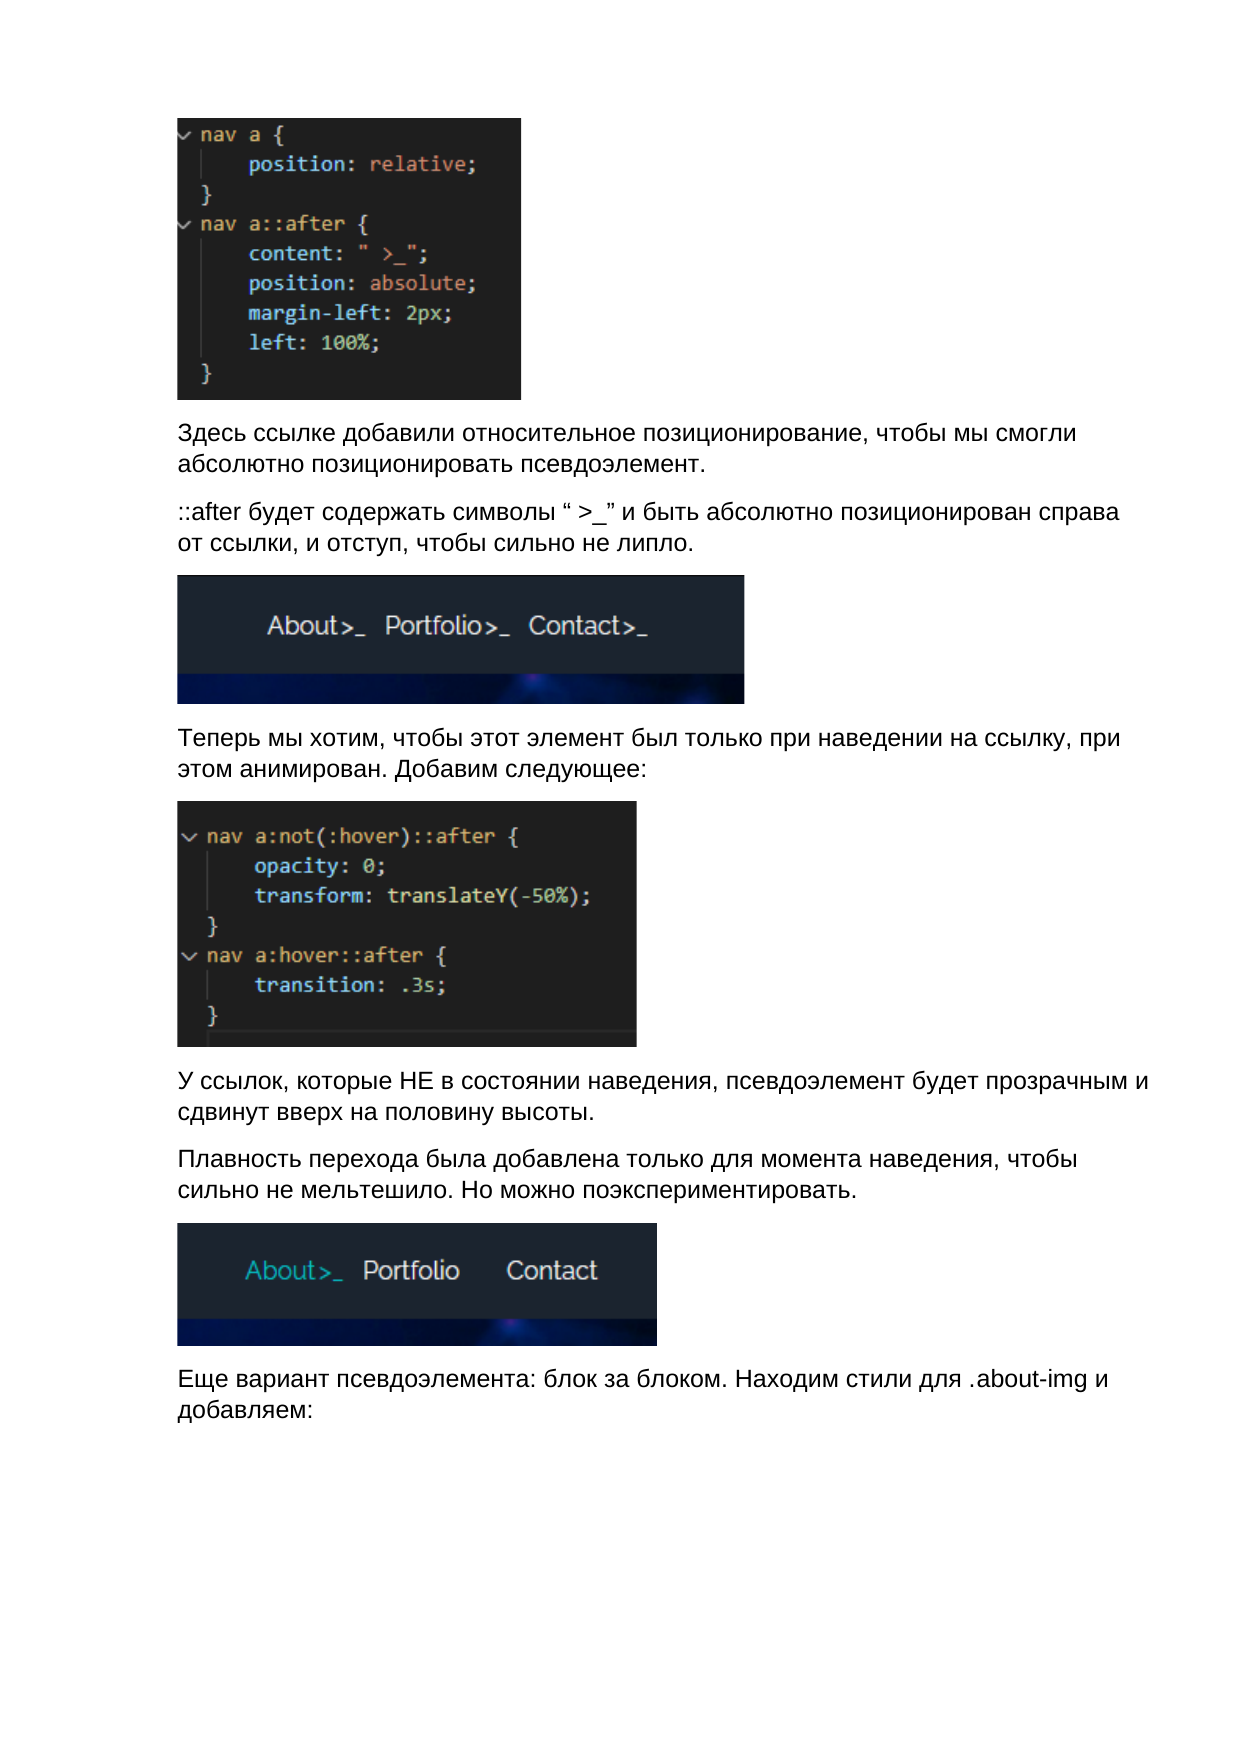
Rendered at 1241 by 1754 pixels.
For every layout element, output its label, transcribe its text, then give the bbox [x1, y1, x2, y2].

text Теперь мы хотим, чтобы этот элемент был только при наведении на ссылку, при этом анимирован. Добавим следующее: [177, 723, 1152, 782]
text ::after будет содержать символы “ >_” и быть абсолютно позиционирован справа от ссылки, и отступ, чтобы сильно не липло. [177, 497, 1152, 557]
text Здесь ссылке добавили относительное позиционирование, чтобы мы смогли абсолютно позиционировать псевдоэлемент. [177, 418, 1152, 478]
text У ссылок, которые НЕ в состоянии наведения, псевдоэлемент будет прозрачным и сдвинут вверх на половину высоты. [177, 1066, 1152, 1126]
picture [177, 575, 745, 704]
picture [177, 118, 522, 400]
picture [177, 1223, 657, 1346]
text Плавность перехода была добавлена только для момента наведения, чтобы сильно не мельтешило. Но можно поэкспериментировать. [177, 1144, 1152, 1204]
picture [177, 801, 637, 1047]
text Еще вариант псевдоэлемента: блок за блоком. Находим стили для .about-img и добавляем: [177, 1364, 1152, 1424]
